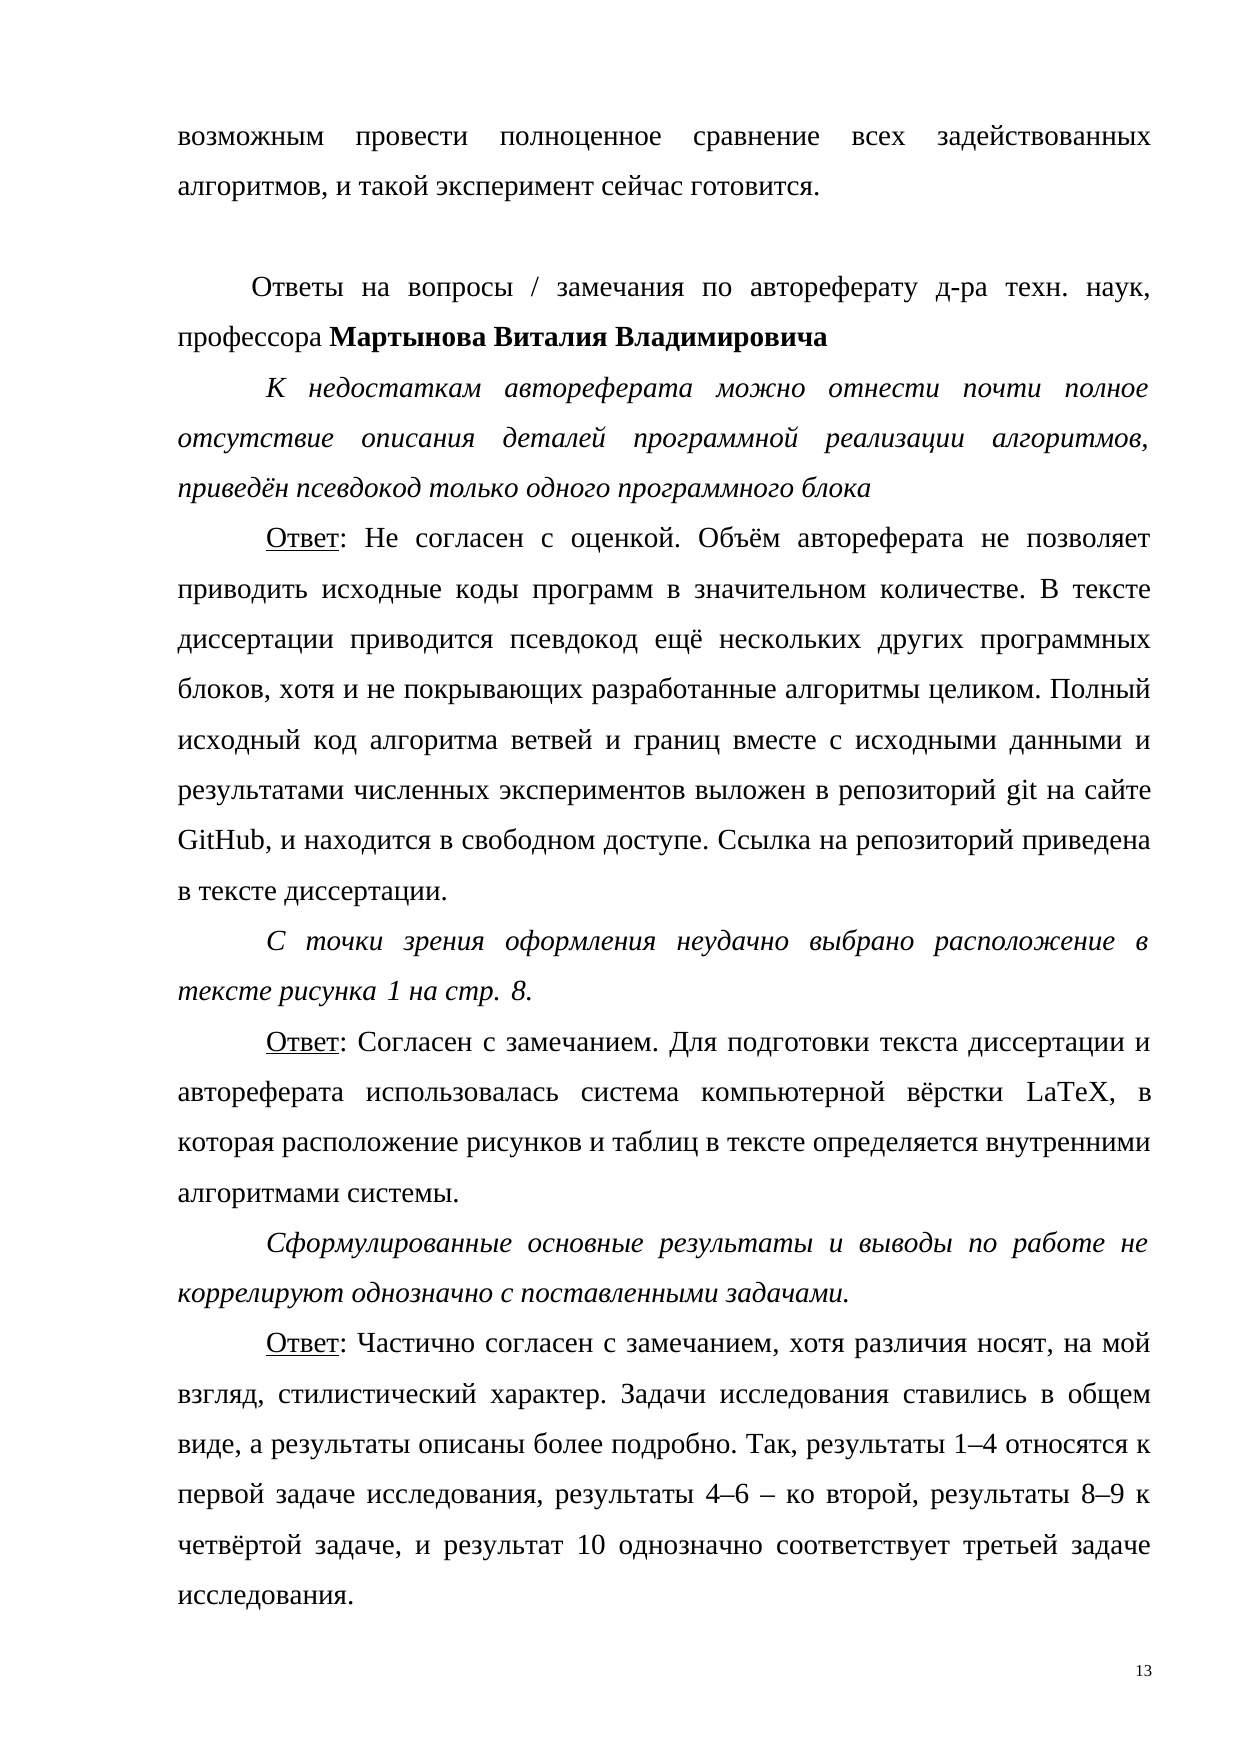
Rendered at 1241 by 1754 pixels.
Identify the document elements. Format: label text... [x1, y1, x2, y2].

text Сформулированные основные результаты и выводы по работе не коррелируют однозначно с поставленными задачами. [177, 1225, 1152, 1309]
text Ответ: Частично согласен с замечанием, хотя различия носят, на мой взгляд, стилистический характер. Задачи исследования ставились в общем виде, а результаты описаны более подробно. Так, результаты 1–4 относятся к первой задаче исследования, результаты 4–6 – ко второй, результаты 8–9 к четвёртой задаче, и результат 10 однозначно соответствует третьей задаче исследования. [177, 1326, 1152, 1611]
text Ответы на вопросы / замечания по автореферату д-ра техн. наук, профессора Мартынова Виталия Владимировича [177, 269, 1152, 353]
text Ответ: Не согласен с оценкой. Объём автореферата не позволяет приводить исходные коды программ в значительном количестве. В тексте диссертации приводится псевдокод ещё нескольких других программных блоков, хотя и не покрывающих разработанные алгоритмы целиком. Полный исходный код алгоритма ветвей и границ вместе с исходными данными и результатами численных экспериментов выложен в репозиторий git на сайте GitHub, и находится в свободном доступе. Ссылка на репозиторий приведена в тексте диссертации. [177, 521, 1152, 906]
text Ответ: Согласен с замечанием. Для подготовки текста диссертации и автореферата использовалась система компьютерной вёрстки LaTeX, в которая расположение рисунков и таблиц в тексте определяется внутренними алгоритмами системы. [177, 1024, 1152, 1208]
text С точки зрения оформления неудачно выбрано расположение в тексте рисунка 1 на стр. 8. [177, 923, 1152, 1007]
